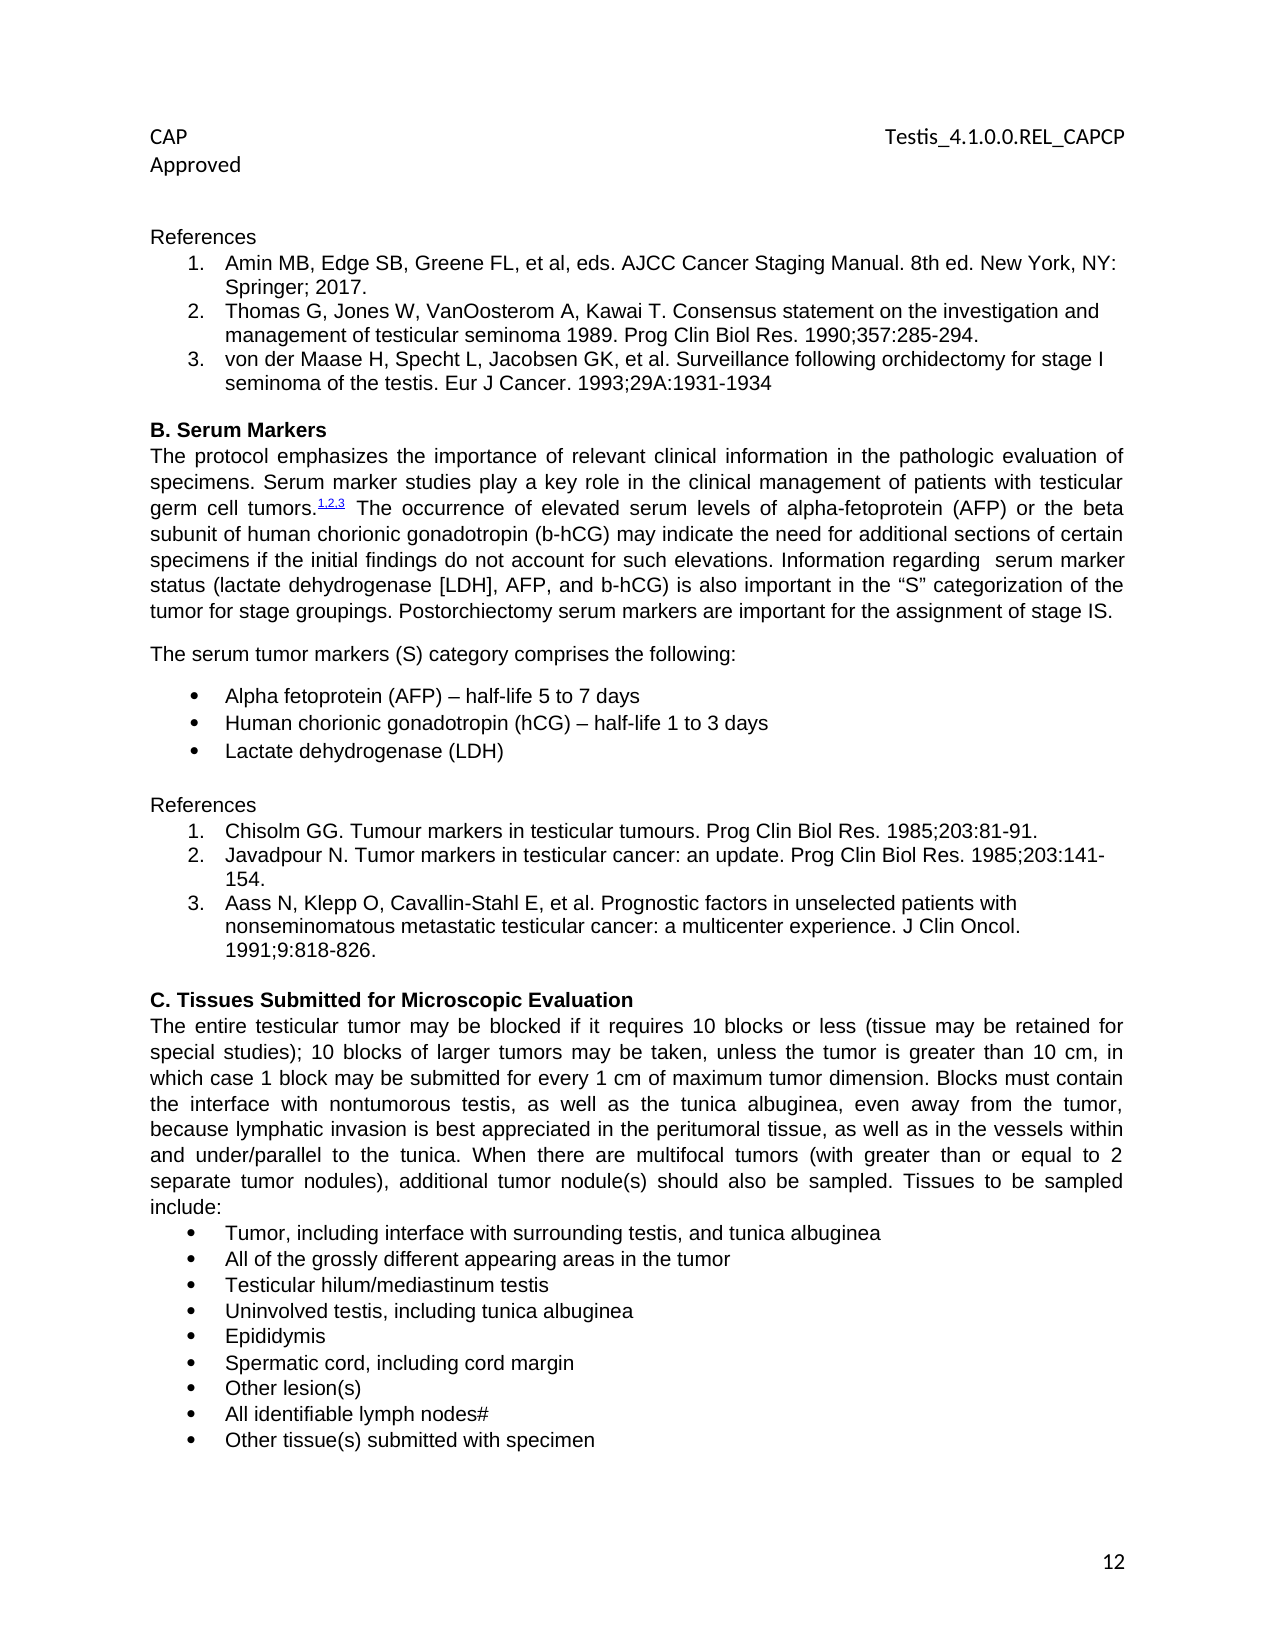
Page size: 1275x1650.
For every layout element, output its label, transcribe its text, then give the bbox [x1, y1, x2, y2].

list Lactate dehydrogenase (LDH) [191, 738, 1122, 762]
list Javadpour N. Tumor markers in testicular cancer: an update. Prog Clin Biol Res. 1985;203:141-154. [187, 842, 1125, 890]
list Other tissue(s) submitted with specimen [187, 1428, 1125, 1452]
list Uninvolved testis, including tunica albuginea [187, 1298, 1125, 1322]
list Chisolm GG. Tumour markers in testicular tumours. Prog Clin Biol Res. 1985;203:81-91. [187, 818, 1125, 842]
list von der Maase H, Specht L, Jacobsen GK, et al. Surveillance following orchidectomy for stage I seminoma of the testis. Eur J Cancer. 1993;29A:1931-1934 [187, 346, 1125, 394]
list Tumor, including interface with surrounding testis, and tunica albuginea [187, 1221, 1125, 1245]
text References [150, 225, 1125, 249]
list Epididymis [187, 1324, 1125, 1348]
list Spermatic cord, including cord margin [187, 1350, 1125, 1374]
list All of the grossly different appearing areas in the tumor [187, 1247, 1125, 1271]
list Other lesion(s) [187, 1376, 1125, 1400]
list Alpha fetoprotein (AFP) – half-life 5 to 7 days [191, 684, 1122, 708]
list Aass N, Klepp O, Cavallin-Stahl E, et al. Prognostic factors in unselected patients with nonseminomatous metastatic testicular cancer: a multicenter experience. J Clin Oncol. 1991;9:818-826. [187, 890, 1125, 962]
list All identifiable lymph nodes# [187, 1402, 1125, 1426]
list Thomas G, Jones W, VanOosterom A, Kawai T. Consensus statement on the investigation and management of testicular seminoma 1989. Prog Clin Biol Res. 1990;357:285-294. [187, 298, 1125, 346]
text B. Serum Markers [150, 418, 1125, 442]
list Amin MB, Edge SB, Greene FL, et al, eds. AJCC Cancer Staging Manual. 8th ed. New York, NY: Springer; 2017. [187, 251, 1125, 298]
list Testicular hilum/mediastinum testis [187, 1272, 1125, 1297]
text C. Tissues Submitted for Microscopic Evaluation [150, 988, 1125, 1012]
list Human chorionic gonadotropin (hCG) – half-life 1 to 3 days [191, 711, 1122, 735]
text References [150, 793, 1125, 817]
text The protocol emphasizes the importance of relevant clinical information in the pathologic evaluation of specimens. Serum marker studies play a key role in the clinical management of patients with testicular germ cell tumors.1,2,3 The occurrence of elevated serum levels of alpha-fetoprotein (AFP) or the beta subunit of human chorionic gonadotropin (b-hCG) may indicate the need for additional sections of certain specimens if the initial findings do not account for such elevations. Information regarding serum marker status (lactate dehydrogenase [LDH], AFP, and b-hCG) is also important in the “S” categorization of the tumor for stage groupings. Postorchiectomy serum markers are important for the assignment of stage IS. [150, 444, 1125, 623]
text The serum tumor markers (S) category comprises the following: [150, 642, 1125, 666]
text The entire testicular tumor may be blocked if it requires 10 blocks or less (tissue may be retained for special studies); 10 blocks of larger tumors may be taken, unless the tumor is greater than 10 cm, in which case 1 block may be submitted for every 1 cm of maximum tumor dimension. Blocks must contain the interface with nontumorous testis, as well as the tunica albuginea, even away from the tumor, because lymphatic invasion is best appreciated in the peritumoral tissue, as well as in the vessels within and under/parallel to the tunica. When there are multifocal tumors (with greater than or equal to 2 separate tumor nodules), additional tumor nodule(s) should also be sampled. Tissues to be sampled include: [150, 1014, 1125, 1219]
